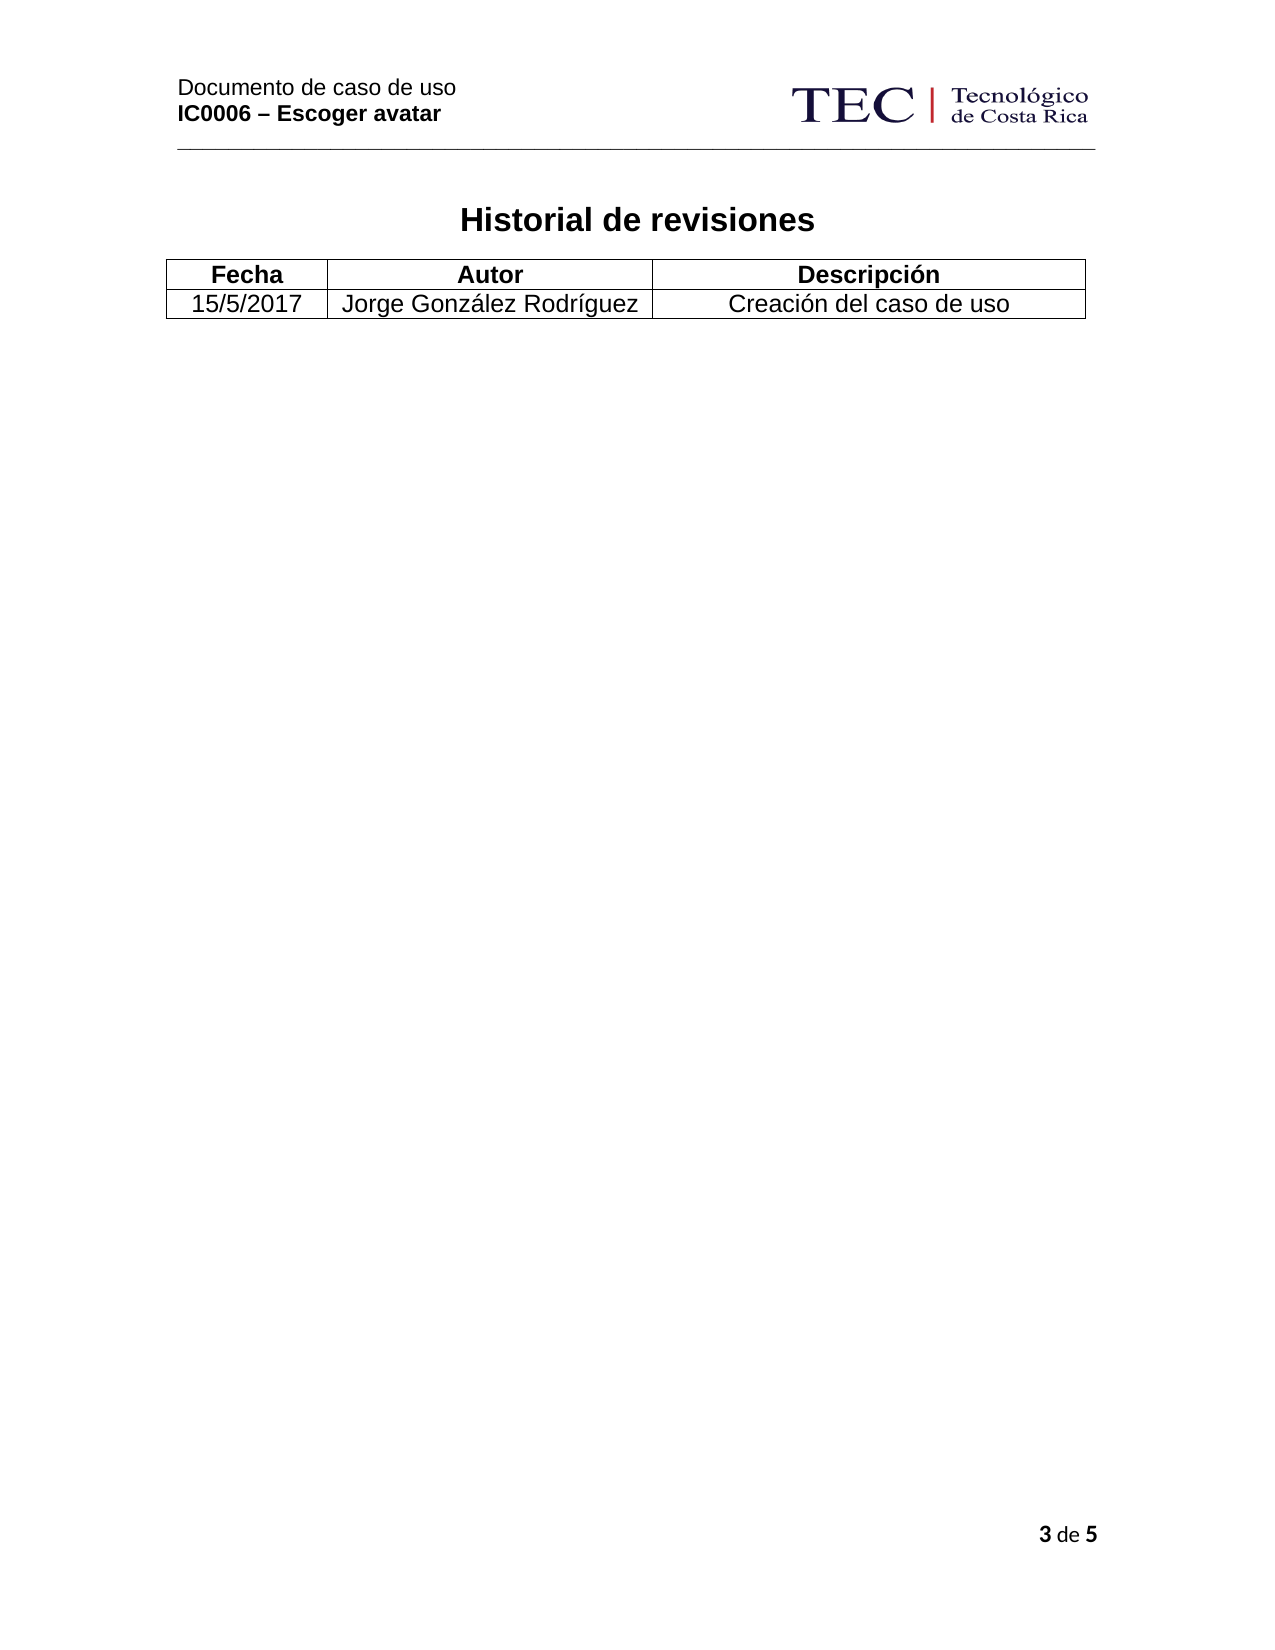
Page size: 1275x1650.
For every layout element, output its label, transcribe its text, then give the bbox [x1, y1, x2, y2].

table_cell 15/5/2017 [167, 290, 327, 318]
table_cell Creación del caso de uso [653, 290, 1085, 318]
table_header Descripción [653, 260, 1085, 288]
text Historial de revisiones [177, 201, 1098, 239]
table_cell Jorge González Rodríguez [328, 290, 652, 318]
picture [781, 75, 1098, 132]
table_header Autor [328, 260, 652, 288]
table_header Fecha [167, 260, 327, 288]
